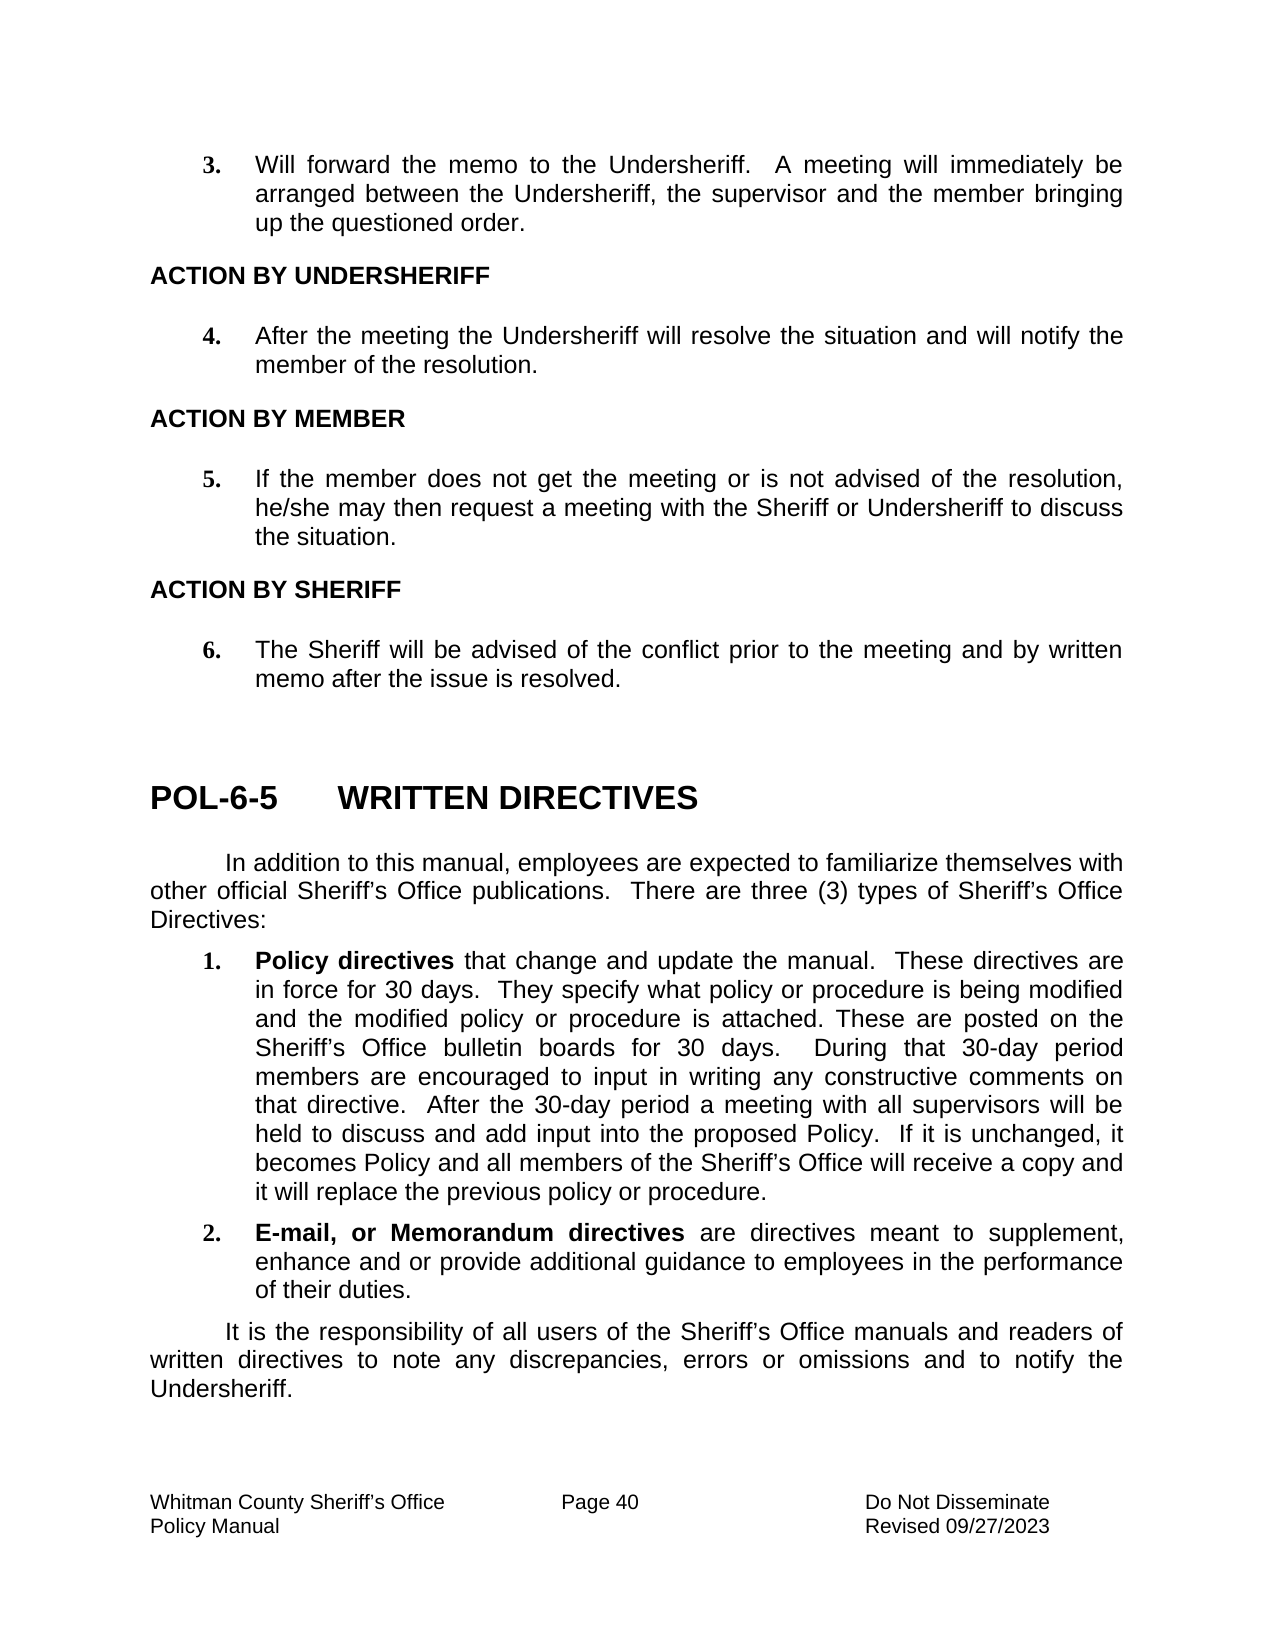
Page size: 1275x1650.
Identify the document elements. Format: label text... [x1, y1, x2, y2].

text It is the responsibility of all users of the Sheriff’s Office manuals and readers of written directives to note any discrepancies, errors or omissions and to notify the Undersheriff. [150, 1317, 1125, 1403]
list The Sheriff will be advised of the conflict prior to the meeting and by written memo after the issue is resolved. [202, 635, 1125, 693]
list If the member does not get the meeting or is not advised of the resolution, he/she may then request a meeting with the Sheriff or Undersheriff to discuss the situation. [202, 464, 1125, 550]
text ACTION BY SHERIFF [150, 575, 1125, 604]
list E-mail, or Memorandum directives are directives meant to supplement, enhance and or provide additional guidance to employees in the performance of their duties. [202, 1218, 1125, 1304]
list Will forward the memo to the Undersheriff. A meeting will immediately be arranged between the Undersheriff, the supervisor and the member bringing up the questioned order. [202, 150, 1125, 236]
text In addition to this manual, employees are expected to familiarize themselves with other official Sheriff’s Office publications. There are three (3) types of Sheriff’s Office Directives: [150, 848, 1125, 934]
text ACTION BY UNDERSHERIFF [150, 261, 1125, 290]
text POL-6-5 WRITTEN DIRECTIVES [150, 778, 1125, 816]
list After the meeting the Undersheriff will resolve the situation and will notify the member of the resolution. [202, 321, 1125, 379]
list Policy directives that change and update the manual. These directives are in force for 30 days. They specify what policy or procedure is being modified and the modified policy or procedure is attached. These are posted on the Sheriff’s Office bulletin boards for 30 days. During that 30-day period members are encouraged to input in writing any constructive comments on that directive. After the 30-day period a meeting with all supervisors will be held to discuss and add input into the proposed Policy. If it is unchanged, it becomes Policy and all members of the Sheriff’s Office will receive a copy and it will replace the previous policy or procedure. [202, 946, 1125, 1205]
text ACTION BY MEMBER [150, 404, 1125, 433]
